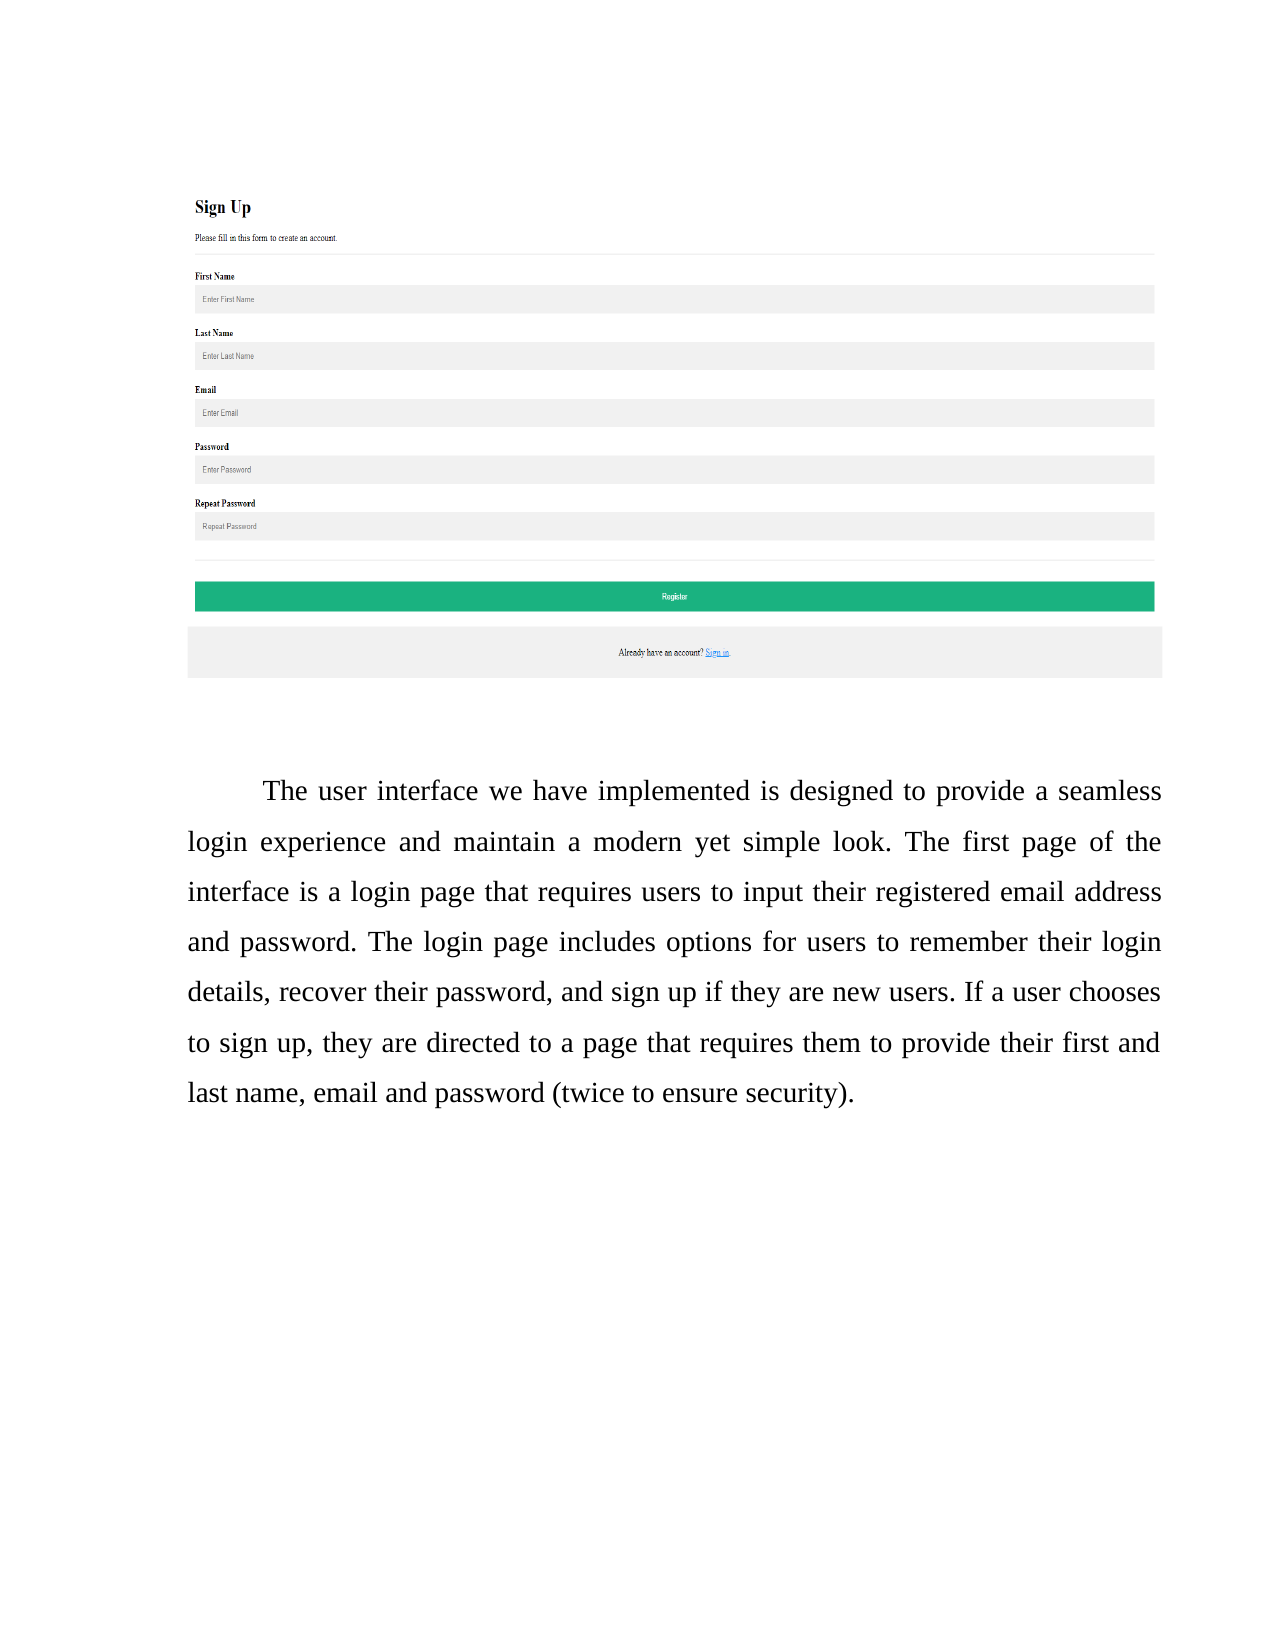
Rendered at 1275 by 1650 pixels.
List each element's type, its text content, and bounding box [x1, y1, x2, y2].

text The user interface we have implemented is designed to provide a seamless login experience and maintain a modern yet simple look. The first page of the interface is a login page that requires users to input their registered email address and password. The login page includes options for users to remember their login details, recover their password, and sign up if they are new users. If a user chooses to sign up, they are directed to a page that requires them to provide their first and last name, email and password (twice to ensure security). [187, 773, 1162, 1109]
picture [187, 187, 1163, 688]
